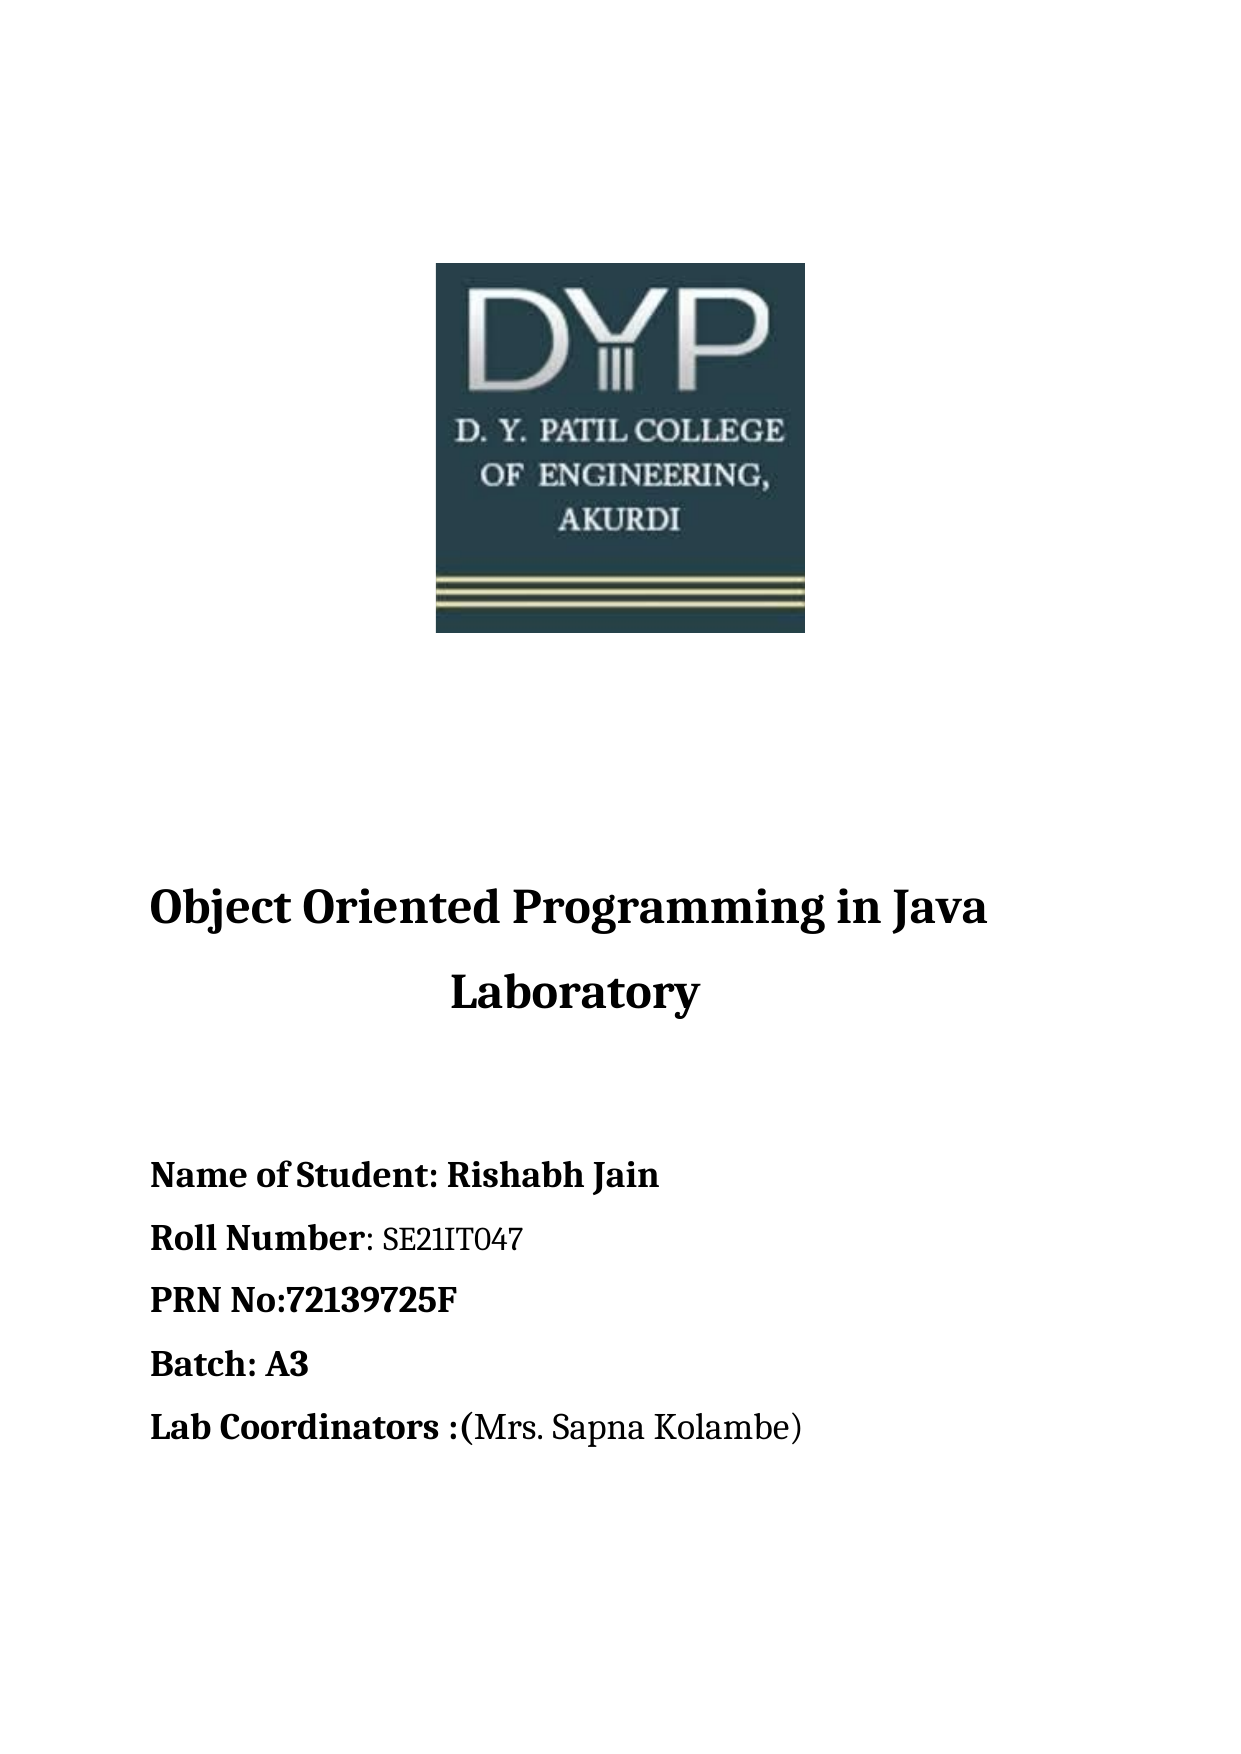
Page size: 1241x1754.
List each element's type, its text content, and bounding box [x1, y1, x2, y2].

title Object Oriented Programming in Java Laboratory [149, 878, 1010, 1021]
picture [435, 263, 805, 633]
text Name of Student: Rishabh Jain Roll Number: SE21IT047 [150, 1154, 670, 1259]
text Batch: A3 [150, 1342, 1103, 1385]
text Lab Coordinators :(Mrs. Sapna Kolambe) [150, 1406, 1103, 1449]
subtitle PRN No:72139725F [150, 1279, 1103, 1322]
